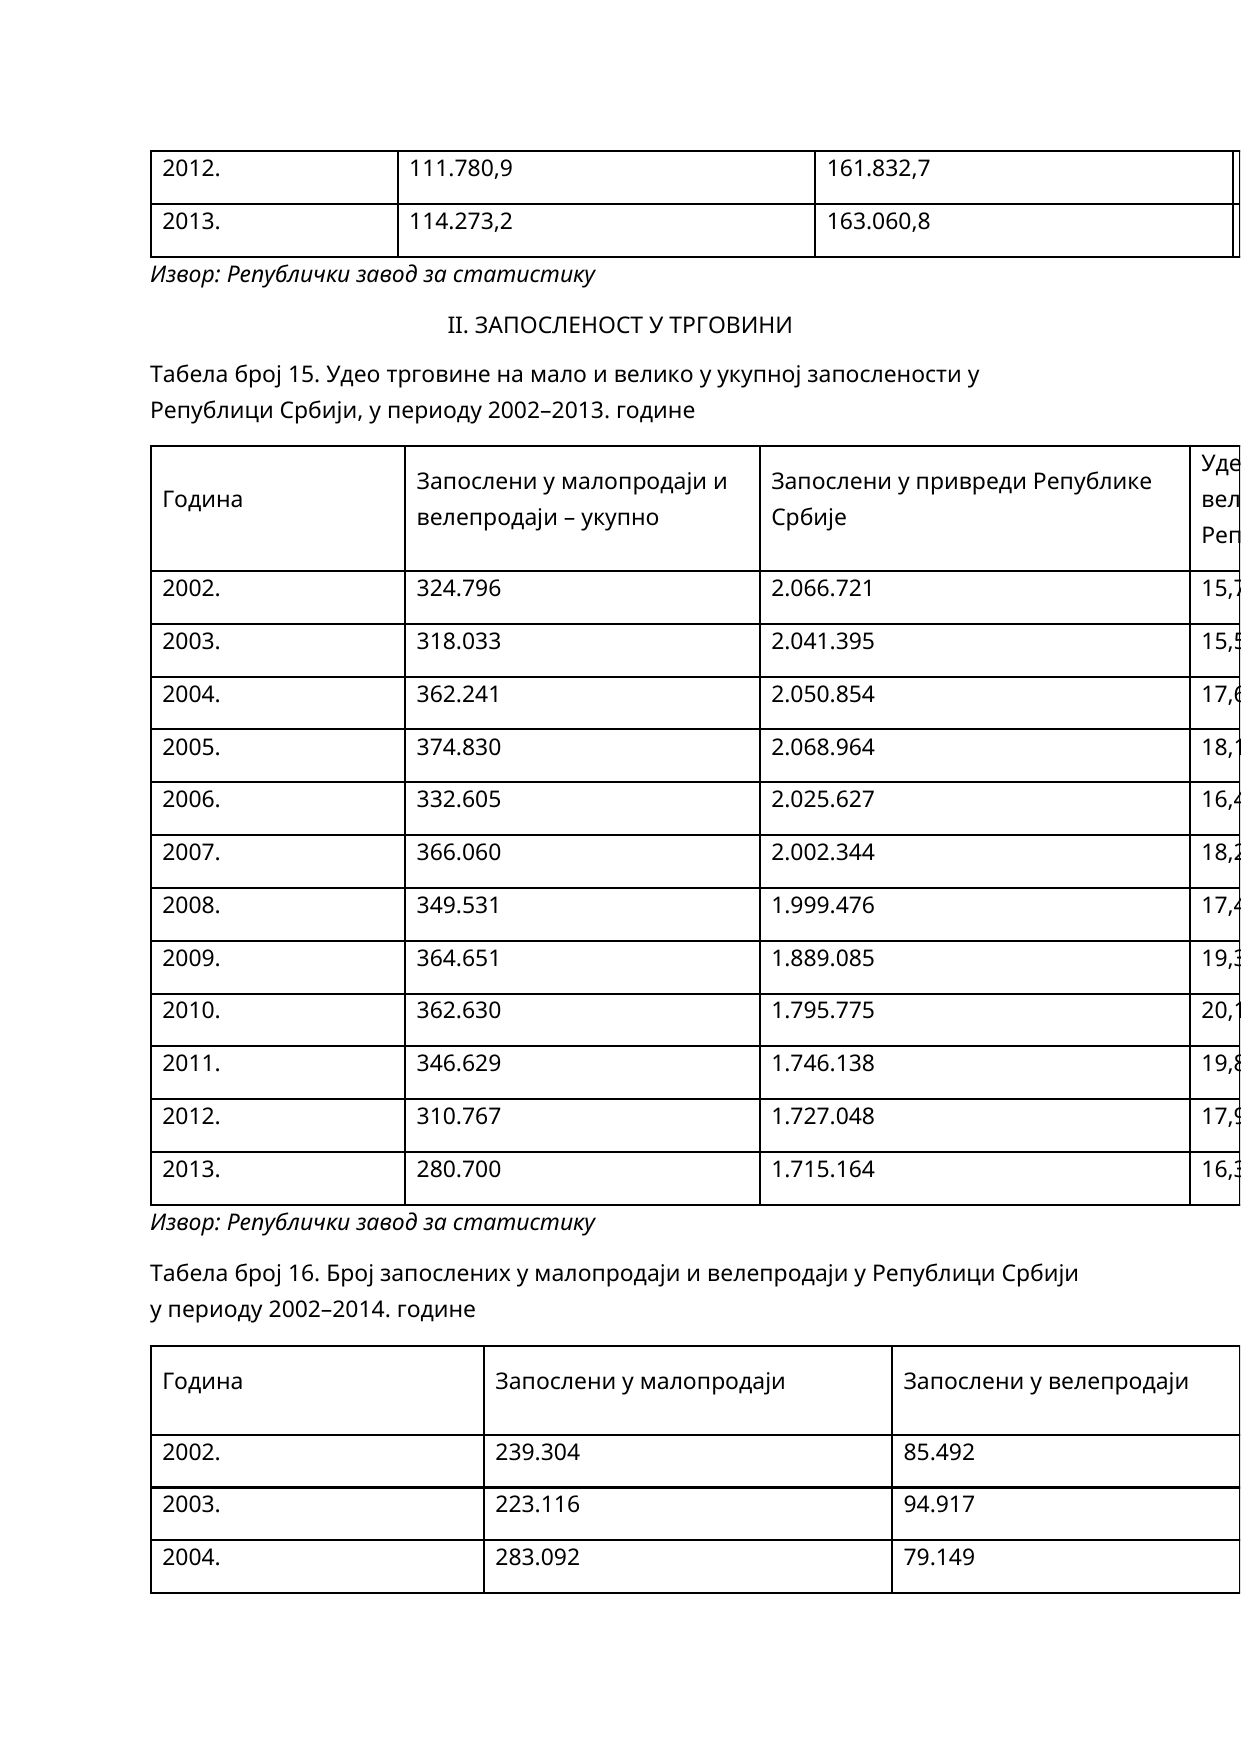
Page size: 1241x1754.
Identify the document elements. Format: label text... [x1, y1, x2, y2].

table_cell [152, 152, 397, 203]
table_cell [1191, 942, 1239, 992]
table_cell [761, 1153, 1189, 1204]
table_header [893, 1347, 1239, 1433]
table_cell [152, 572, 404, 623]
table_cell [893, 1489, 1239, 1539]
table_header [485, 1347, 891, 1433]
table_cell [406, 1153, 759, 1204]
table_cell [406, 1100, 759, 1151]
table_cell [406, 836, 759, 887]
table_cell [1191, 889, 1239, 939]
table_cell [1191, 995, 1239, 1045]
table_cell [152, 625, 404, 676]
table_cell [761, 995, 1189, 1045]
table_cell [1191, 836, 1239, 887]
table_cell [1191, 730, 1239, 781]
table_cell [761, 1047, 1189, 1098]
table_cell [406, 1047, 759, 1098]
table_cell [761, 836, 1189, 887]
text Табела број 15. Удео трговине на мало и велико у укупној запослености у Републици Србији, у периоду 2002–2013. године [150, 358, 1090, 425]
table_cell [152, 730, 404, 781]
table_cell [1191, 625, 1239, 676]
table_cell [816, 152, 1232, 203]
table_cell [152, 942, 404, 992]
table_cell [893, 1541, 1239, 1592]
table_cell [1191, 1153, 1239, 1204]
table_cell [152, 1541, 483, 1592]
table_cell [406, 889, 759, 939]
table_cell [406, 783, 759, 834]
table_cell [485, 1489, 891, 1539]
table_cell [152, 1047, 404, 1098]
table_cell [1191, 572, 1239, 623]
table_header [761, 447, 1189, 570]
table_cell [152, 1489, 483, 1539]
text Извор: Републички завод за статистику [150, 258, 1090, 289]
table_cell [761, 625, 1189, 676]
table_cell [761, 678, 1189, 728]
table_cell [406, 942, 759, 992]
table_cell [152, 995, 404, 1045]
text II. ЗАПОСЛЕНОСТ У ТРГОВИНИ [150, 309, 1090, 341]
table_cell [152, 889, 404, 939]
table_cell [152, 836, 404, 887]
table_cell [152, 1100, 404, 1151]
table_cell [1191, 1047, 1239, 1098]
text Табела број 16. Број запослених у малопродаји и велепродаји у Републици Србији у периоду 2002–2014. године [150, 1257, 1090, 1324]
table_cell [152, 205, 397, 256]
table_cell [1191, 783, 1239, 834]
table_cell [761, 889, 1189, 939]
text Извор: Републички завод за статистику [150, 1206, 1090, 1237]
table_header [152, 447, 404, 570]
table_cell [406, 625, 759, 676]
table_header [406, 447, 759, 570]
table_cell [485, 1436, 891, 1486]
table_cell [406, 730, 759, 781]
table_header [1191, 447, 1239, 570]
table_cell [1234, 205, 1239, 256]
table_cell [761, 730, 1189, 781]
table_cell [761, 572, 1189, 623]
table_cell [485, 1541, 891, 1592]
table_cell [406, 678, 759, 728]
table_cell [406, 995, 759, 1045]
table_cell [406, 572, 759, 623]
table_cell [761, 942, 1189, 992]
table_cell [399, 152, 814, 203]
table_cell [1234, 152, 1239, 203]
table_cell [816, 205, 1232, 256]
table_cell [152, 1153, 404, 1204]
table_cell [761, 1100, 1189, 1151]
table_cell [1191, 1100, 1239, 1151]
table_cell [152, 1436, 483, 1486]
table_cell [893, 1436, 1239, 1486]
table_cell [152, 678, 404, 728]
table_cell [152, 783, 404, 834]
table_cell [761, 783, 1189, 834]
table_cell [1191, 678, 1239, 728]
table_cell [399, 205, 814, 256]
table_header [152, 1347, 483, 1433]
